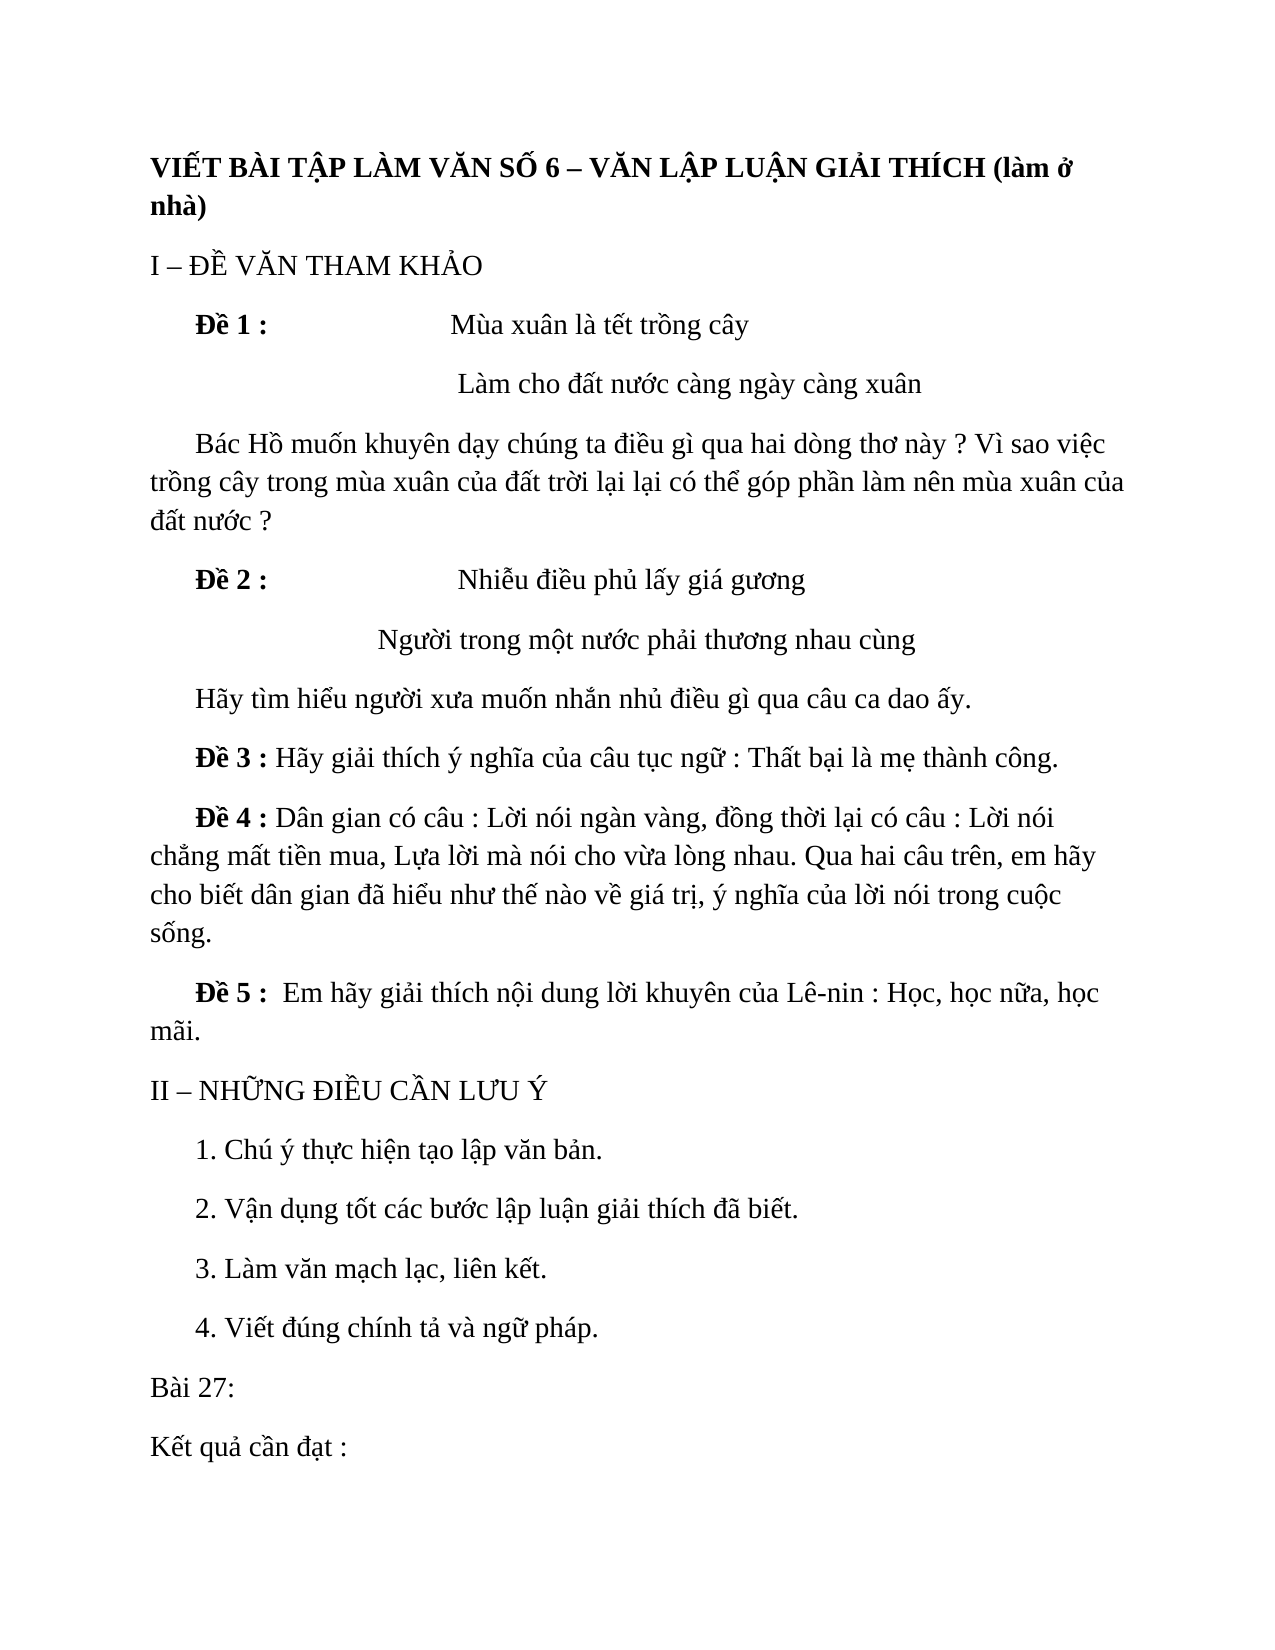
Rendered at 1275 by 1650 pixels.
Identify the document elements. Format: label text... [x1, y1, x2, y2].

text VIẾT BÀI TẬP LÀM VĂN SỐ 6 – VĂN LẬP LUẬN GIẢI THÍCH (làm ở nhà) [150, 150, 1125, 222]
text 4. Viết đúng chính tả và ngữ pháp. [150, 1310, 1125, 1344]
text Đề 3 : Hãy giải thích ý nghĩa của câu tục ngữ : Thất bại là mẹ thành công. [150, 741, 1125, 774]
text Đề 2 : Nhiễu điều phủ lấy giá gương [150, 562, 1125, 596]
text Làm cho đất nước càng ngày càng xuân [150, 367, 1125, 400]
text I – ĐỀ VĂN THAM KHẢO [150, 248, 1125, 281]
text 2. Vận dụng tốt các bước lập luận giải thích đã biết. [150, 1192, 1125, 1225]
text Đề 5 : Em hãy giải thích nội dung lời khuyên của Lê-nin : Học, học nữa, học mãi. [150, 975, 1125, 1047]
text Bác Hồ muốn khuyên dạy chúng ta điều gì qua hai dòng thơ này ? Vì sao việc trồng cây trong mùa xuân của đất trời lại lại có thể góp phần làm nên mùa xuân của đất nước ? [150, 426, 1125, 537]
text Đề 4 : Dân gian có câu : Lời nói ngàn vàng, đồng thời lại có câu : Lời nói chẳng mất tiền mua, Lựa lời mà nói cho vừa lòng nhau. Qua hai câu trên, em hãy cho biết dân gian đã hiểu như thế nào về giá trị, ý nghĩa của lời nói trong cuộc sống. [150, 800, 1125, 949]
text Bài 27: [150, 1370, 1125, 1403]
text Người trong một nước phải thương nhau cùng [150, 622, 1125, 655]
text Hãy tìm hiểu người xưa muốn nhắn nhủ điều gì qua câu ca dao ấy. [150, 681, 1125, 715]
text Đề 1 : Mùa xuân là tết trồng cây [150, 307, 1125, 341]
text Kết quả cần đạt : [150, 1429, 1125, 1463]
text II – NHỮNG ĐIỀU CẦN LƯU Ý [150, 1073, 1125, 1106]
text 3. Làm văn mạch lạc, liên kết. [150, 1251, 1125, 1284]
text 1. Chú ý thực hiện tạo lập văn bản. [150, 1132, 1125, 1166]
